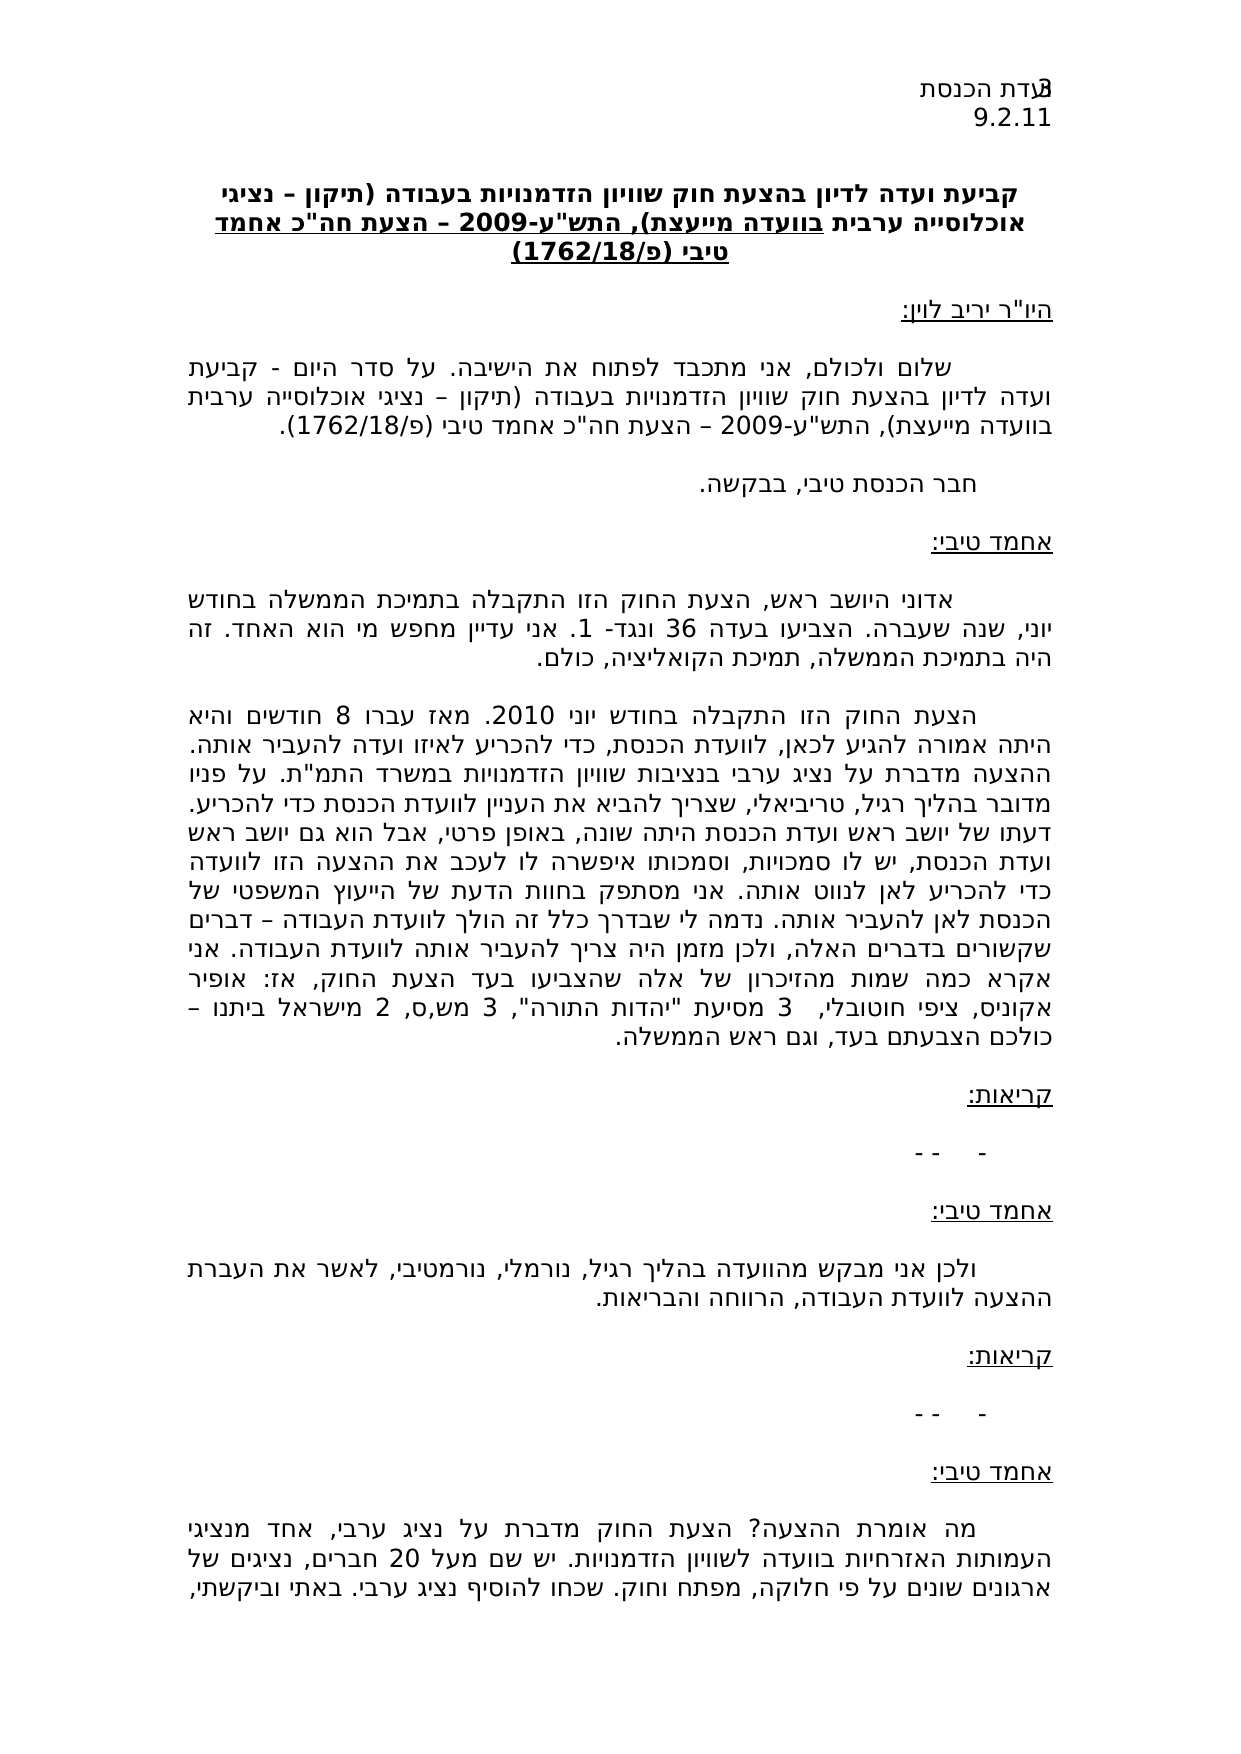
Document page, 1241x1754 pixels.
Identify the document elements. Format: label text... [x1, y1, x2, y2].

text קביעת ועדה לדיון בהצעת חוק שוויון הזדמנויות בעבודה (תיקון – נציגי אוכלוסייה ערבית בוועדה מייעצת), התש"ע-2009 – הצעת חה"כ אחמד טיבי (פ/1762/18) [187, 179, 1053, 266]
text היו"ר יריב לוין: [187, 295, 1053, 324]
text אדוני היושב ראש, הצעת החוק הזו התקבלה בתמיכת הממשלה בחודש יוני, שנה שעברה. הצביעו בעדה 36 ונגד- 1. אני עדיין מחפש מי הוא האחד. זה היה בתמיכת הממשלה, תמיכת הקואליציה, כולם. [187, 585, 1053, 672]
list - - [187, 1138, 978, 1167]
text הצעת החוק הזו התקבלה בחודש יוני 2010. מאז עברו 8 חודשים והיא היתה אמורה להגיע לכאן, לוועדת הכנסת, כדי להכריע לאיזו ועדה להעביר אותה. ההצעה מדברת על נציג ערבי בנציבות שוויון הזדמנויות במשרד התמ"ת. על פניו מדובר בהליך רגיל, טריביאלי, שצריך להביא את העניין לוועדת הכנסת כדי להכריע. דעתו של יושב ראש ועדת הכנסת היתה שונה, באופן פרטי, אבל הוא גם יושב ראש ועדת הכנסת, יש לו סמכויות, וסמכותו איפשרה לו לעכב את ההצעה הזו לוועדה כדי להכריע לאן לנווט אותה. אני מסתפק בחוות הדעת של הייעוץ המשפטי של הכנסת לאן להעביר אותה. נדמה לי שבדרך כלל זה הולך לוועדת העבודה – דברים שקשורים בדברים האלה, ולכן מזמן היה צריך להעביר אותה לוועדת העבודה. אני אקרא כמה שמות מהזיכרון של אלה שהצביעו בעד הצעת החוק, אז: אופיר אקוניס, ציפי חוטובלי, 3 מסיעת "יהדות התורה", 3 מש,ס, 2 מישראל ביתנו – כולכם הצבעתם בעד, וגם ראש הממשלה. [187, 701, 1053, 1051]
text אחמד טיבי: [187, 527, 1053, 556]
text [187, 1514, 1053, 1602]
text אחמד טיבי: [187, 1457, 1053, 1486]
text שלום ולכולם, אני מתכבד לפתוח את הישיבה. על סדר היום - קביעת ועדה לדיון בהצעת חוק שוויון הזדמנויות בעבודה (תיקון – נציגי אוכלוסייה ערבית בוועדה מייעצת), התש"ע-2009 – הצעת חה"כ אחמד טיבי (פ/1762/18). [187, 353, 1053, 440]
list - - [187, 1399, 978, 1428]
text חבר הכנסת טיבי, בבקשה. [187, 469, 1053, 498]
text קריאות: [187, 1080, 1053, 1109]
text אחמד טיבי: [187, 1196, 1053, 1225]
text קריאות: [187, 1341, 1053, 1370]
text ולכן אני מבקש מהוועדה בהליך רגיל, נורמלי, נורמטיבי, לאשר את העברת ההצעה לוועדת העבודה, הרווחה והבריאות. [187, 1254, 1053, 1312]
